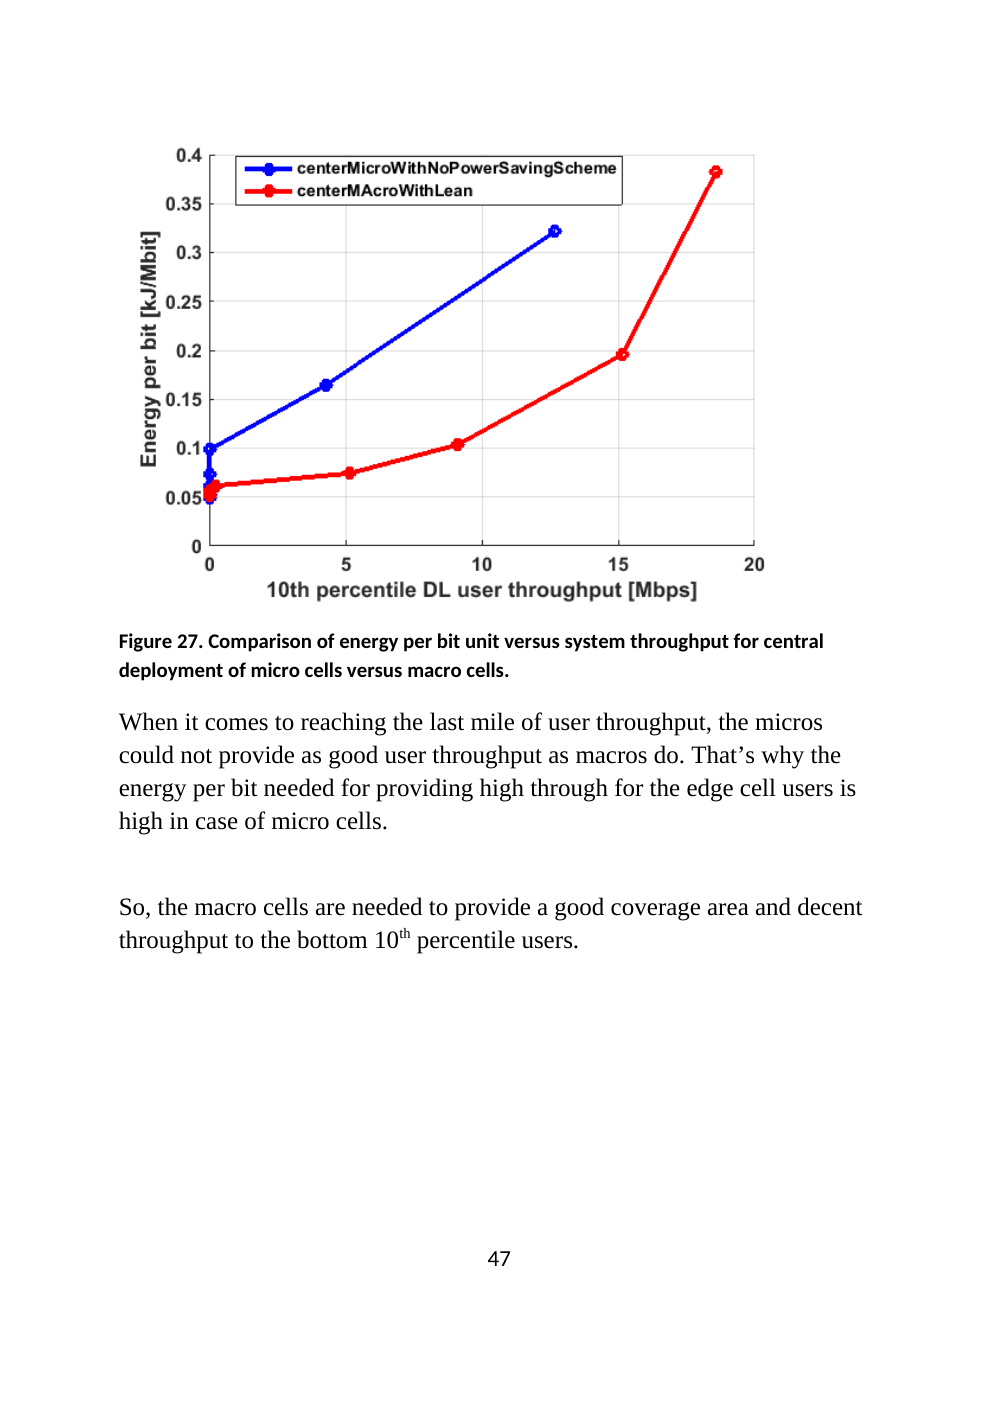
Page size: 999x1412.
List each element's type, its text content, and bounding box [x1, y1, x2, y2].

picture [118, 118, 820, 603]
text So, the macro cells are needed to provide a good coverage area and decent throughput to the bottom 10th percentile users. [118, 892, 879, 954]
text Figure 27. Comparison of energy per bit unit versus system throughput for central deployment of micro cells versus macro cells. [118, 628, 879, 682]
text When it comes to reaching the last mile of user throughput, the micros could not provide as good user throughput as macros do. That’s why the energy per bit needed for providing high through for the edge cell users is high in case of micro cells. [118, 707, 879, 867]
